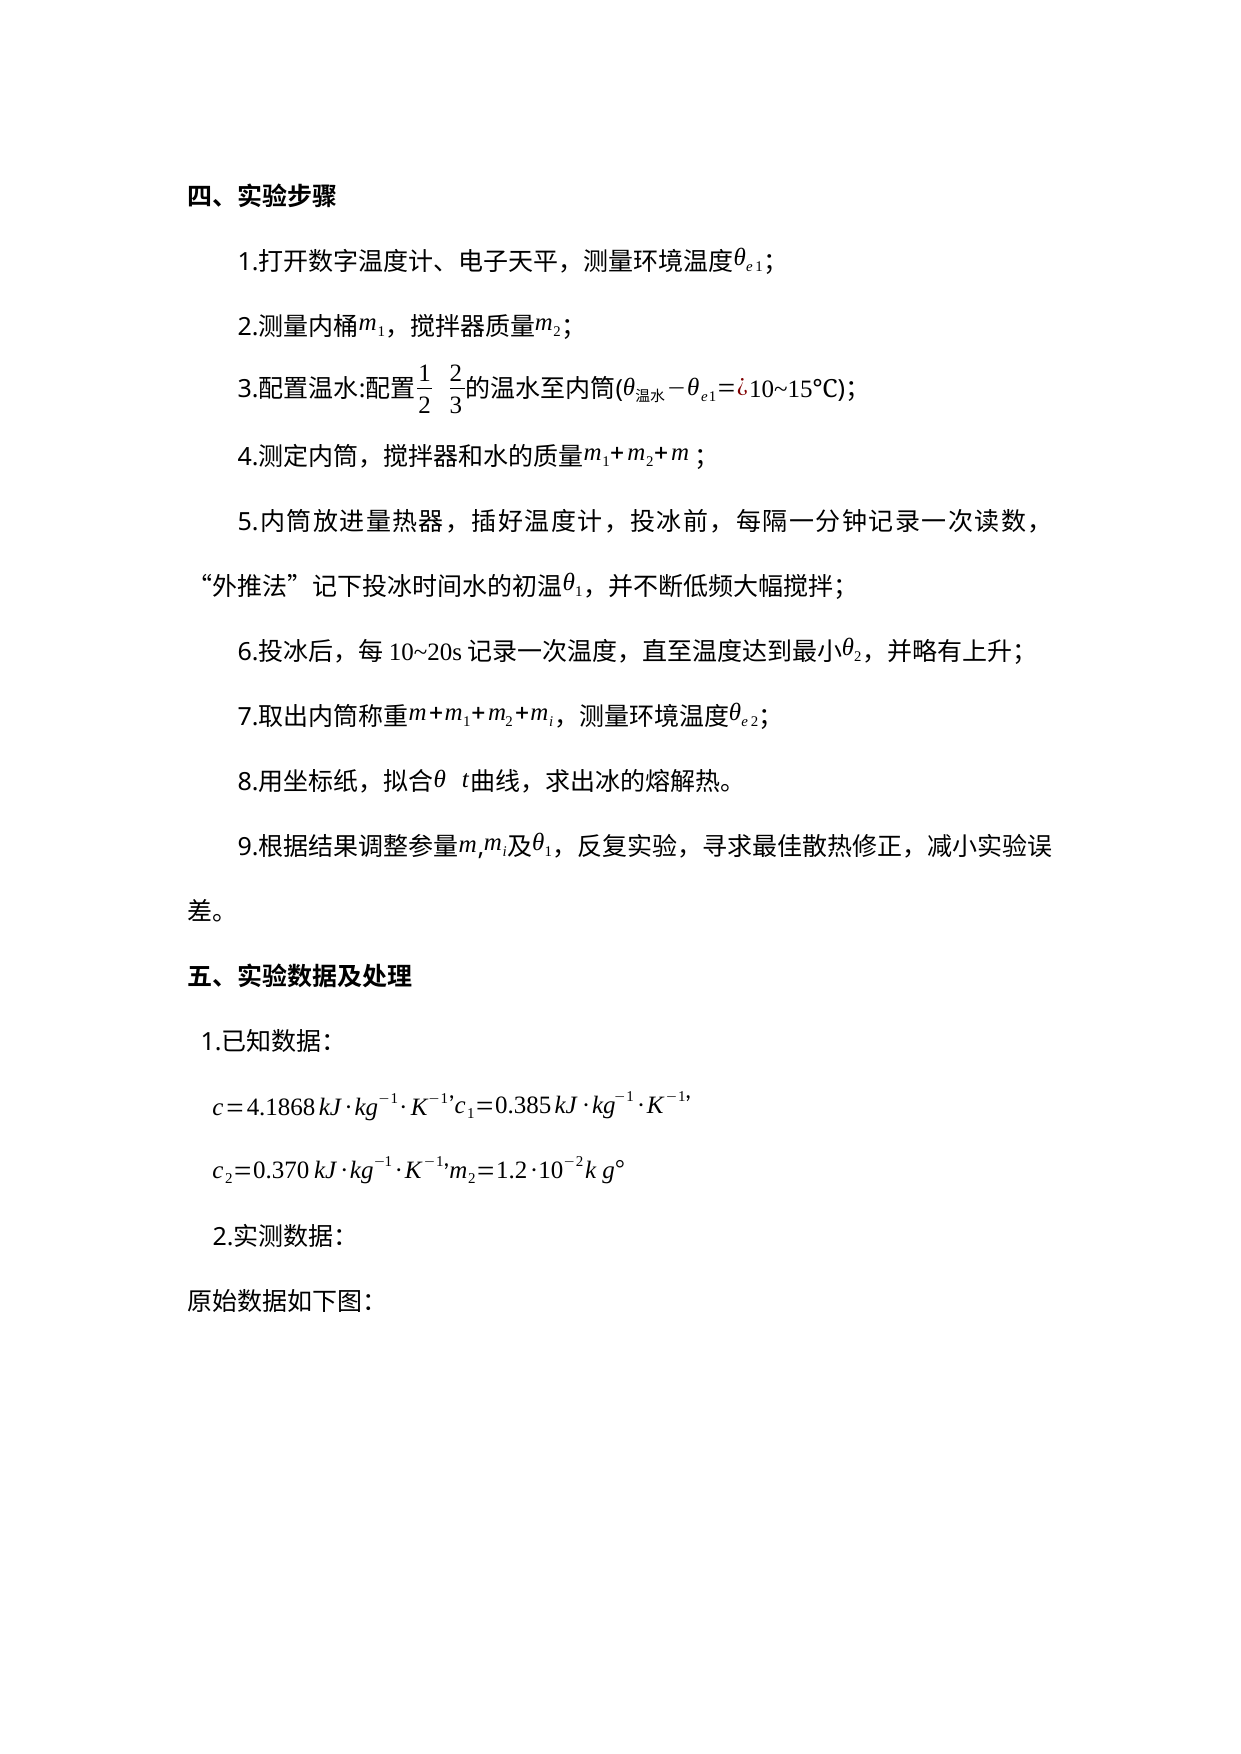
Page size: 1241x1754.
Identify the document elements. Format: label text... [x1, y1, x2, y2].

text 3.配置温水:配置的温水至内筒(10~15℃)； [187, 357, 1053, 422]
text 6.投冰后，每10~20s记录一次温度，直至温度达到最小，并略有上升； [187, 617, 1053, 682]
text 8.用坐标纸，拟合曲线，求出冰的熔解热。 [187, 747, 1053, 812]
text ,。 [187, 1137, 1053, 1202]
text 4.测定内筒，搅拌器和水的质量 ； [187, 422, 1053, 487]
text 五、实验数据及处理 [187, 942, 1053, 1007]
text 1.打开数字温度计、电子天平，测量环境温度； [187, 227, 1053, 292]
text 5.内筒放进量热器，插好温度计，投冰前，每隔一分钟记录一次读数， “外推法”记下投冰时间水的初温，并不断低频大幅搅拌； [187, 487, 1053, 617]
text 7.取出内筒称重，测量环境温度； [187, 682, 1053, 747]
text 2.测量内桶，搅拌器质量； [187, 292, 1053, 357]
text 9.根据结果调整参量,及，反复实验，寻求最佳散热修正，减小实验误差。 [187, 812, 1053, 942]
text 1.已知数据： [187, 1007, 1053, 1072]
text 四、实验步骤 [187, 162, 1053, 227]
text 2.实测数据： [187, 1202, 1053, 1267]
text ,, [187, 1072, 1053, 1137]
text 原始数据如下图： [187, 1267, 1053, 1332]
